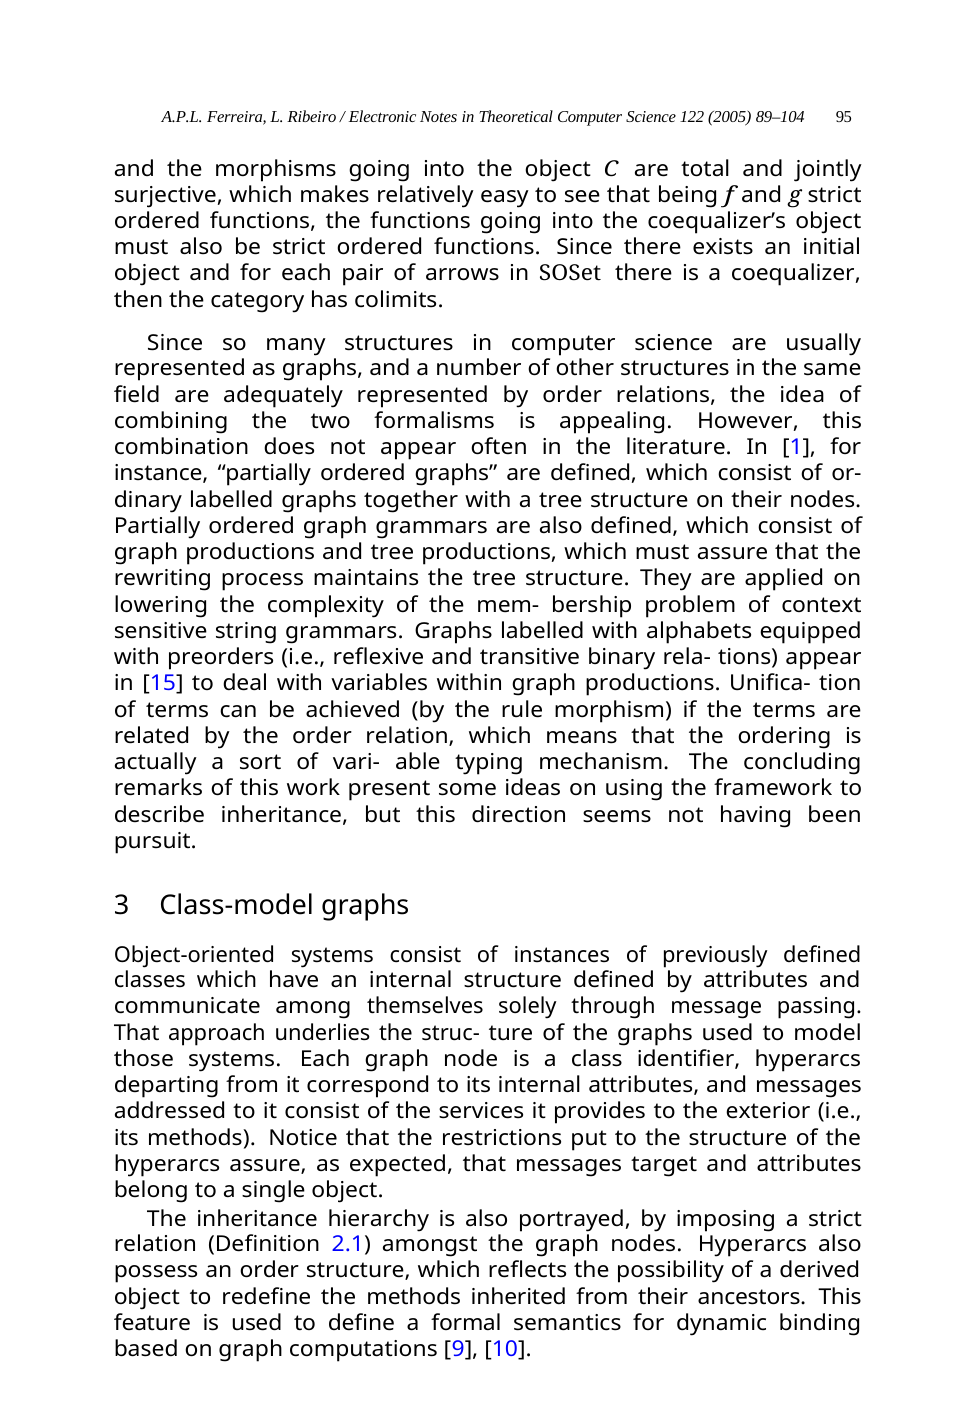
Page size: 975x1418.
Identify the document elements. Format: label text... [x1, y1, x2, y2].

text Since so many structures in computer science are usually represented as graphs, and a number of other structures in the same field are adequately represented by order relations, the idea of combining the two formalisms is appealing. However, this combination does not appear often in the literature. In [1], for instance, “partially ordered graphs” are defined, which consist of or- dinary labelled graphs together with a tree structure on their nodes. Partially ordered graph grammars are also defined, which consist of graph productions and tree productions, which must assure that the rewriting process maintains the tree structure. They are applied on lowering the complexity of the mem- bership problem of context sensitive string grammars. Graphs labelled with alphabets equipped with preorders (i.e., reflexive and transitive binary rela- tions) appear in [15] to deal with variables within graph productions. Unifica- tion of terms can be achieved (by the rule morphism) if the terms are related by the order relation, which means that the ordering is actually a sort of vari- able typing mechanism. The concluding remarks of this work present some ideas on using the framework to describe inheritance, but this direction seems not having been pursuit. [113, 330, 862, 855]
text and the morphisms going into the object C are total and jointly surjective, which makes relatively easy to see that being f and g strict ordered functions, the functions going into the coequalizer’s object must also be strict ordered functions. Since there exists an initial object and for each pair of arrows in SOSet there is a coequalizer, then the category has colimits. [113, 156, 862, 313]
text Object-oriented systems consist of instances of previously defined classes which have an internal structure defined by attributes and communicate among themselves solely through message passing. That approach underlies the struc- ture of the graphs used to model those systems. Each graph node is a class identifier, hyperarcs departing from it correspond to its internal attributes, and messages addressed to it consist of the services it provides to the exterior (i.e., its methods). Notice that the restrictions put to the structure of the hyperarcs assure, as expected, that messages target and attributes belong to a single object. [113, 941, 862, 1204]
subtitle Class-model graphs [113, 885, 883, 922]
text The inheritance hierarchy is also portrayed, by imposing a strict relation (Definition 2.1) amongst the graph nodes. Hyperarcs also possess an order structure, which reflects the possibility of a derived object to redefine the methods inherited from their ancestors. This feature is used to define a formal semantics for dynamic binding based on graph computations [9], [10]. [113, 1206, 862, 1363]
